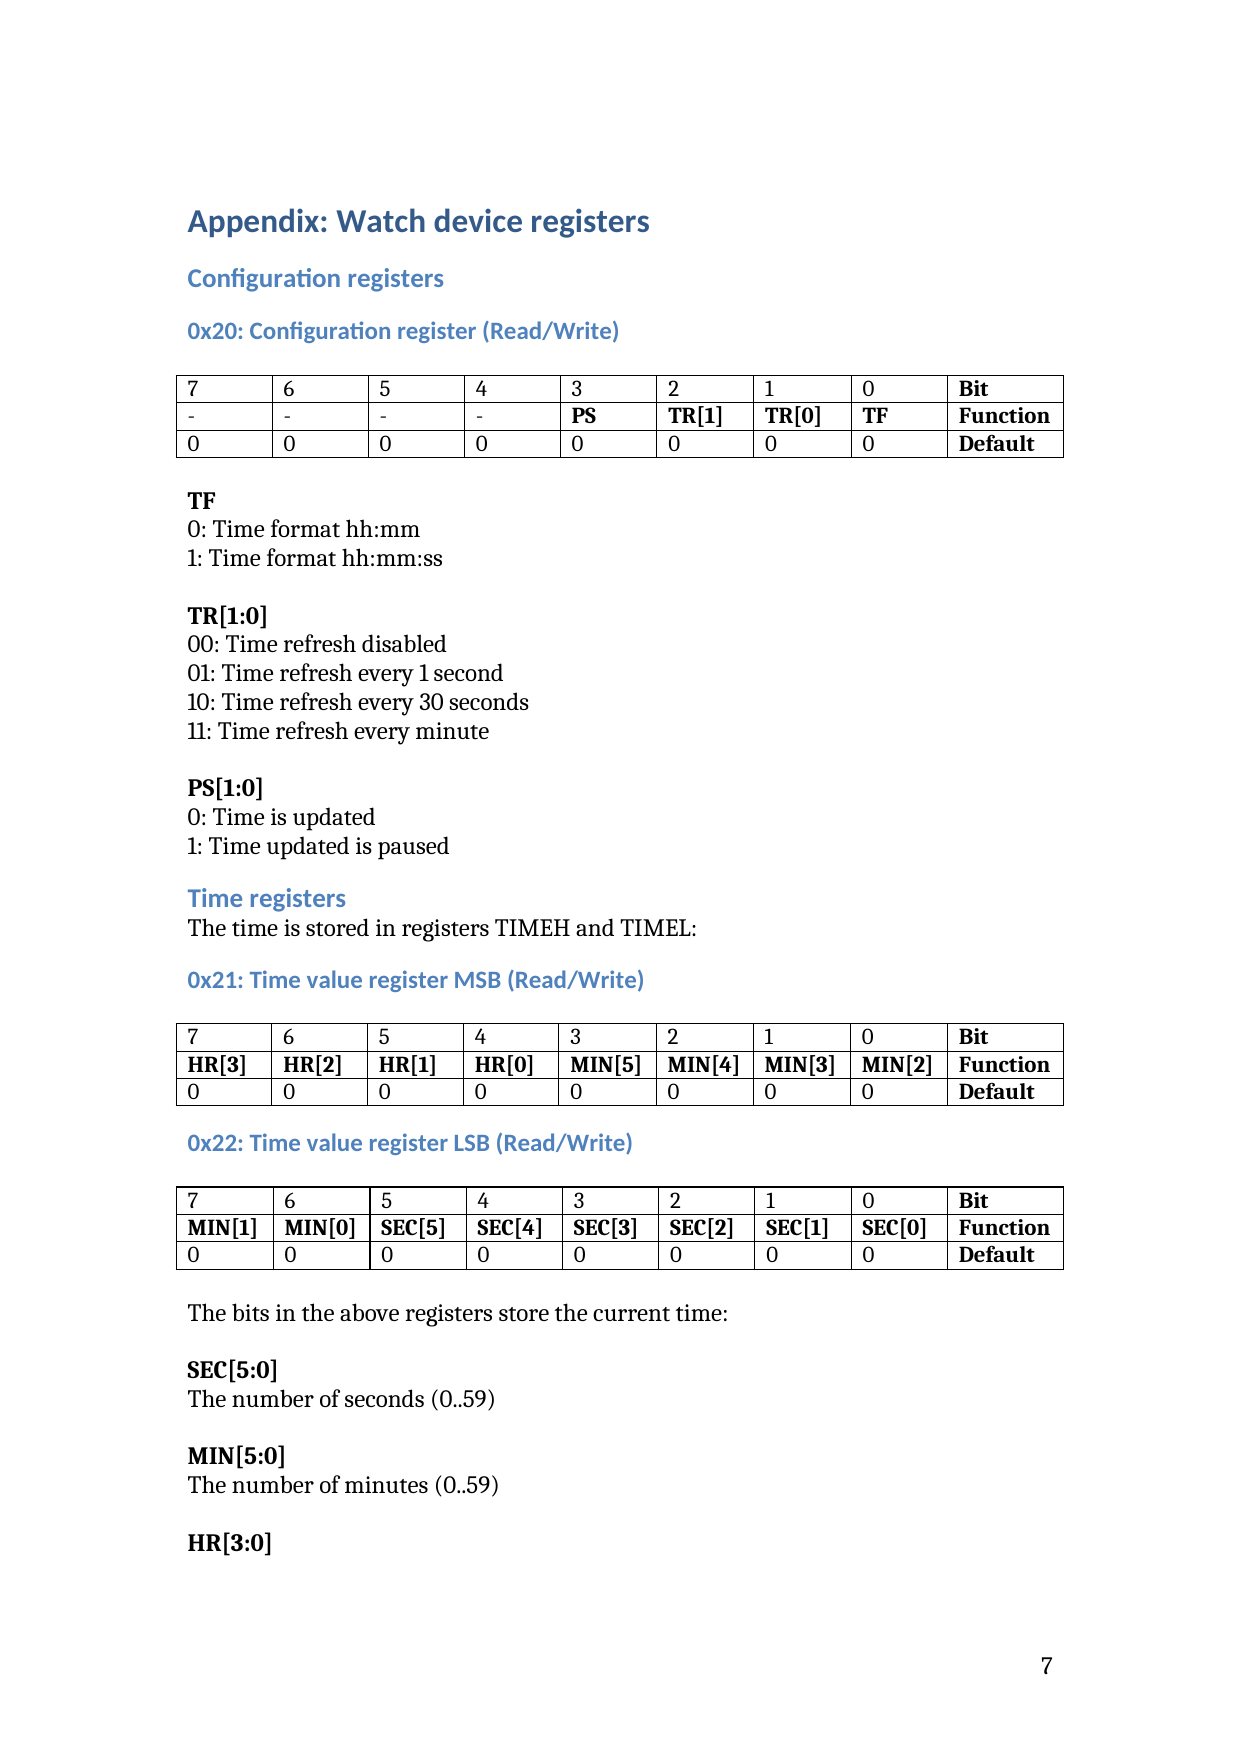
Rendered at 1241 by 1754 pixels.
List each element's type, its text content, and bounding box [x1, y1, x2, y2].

table_header 7 [177, 376, 272, 402]
table_cell HR[2] [272, 1052, 367, 1078]
table_cell SEC[4] [467, 1215, 562, 1241]
subtitle 0x21: Time value register MSB (Read/Write) [187, 964, 1053, 994]
table_cell 0 [371, 1242, 466, 1269]
table_header 0 [852, 1188, 947, 1214]
table_cell 0 [559, 1079, 656, 1105]
table_header 3 [563, 1188, 658, 1214]
table_cell 0 [369, 431, 464, 457]
table_cell 0 [465, 431, 560, 457]
table_header 7 [177, 1024, 271, 1051]
table_cell SEC[0] [852, 1215, 947, 1241]
table_cell 0 [563, 1242, 658, 1269]
table_cell PS [561, 403, 656, 429]
table_cell MIN[2] [851, 1052, 947, 1078]
table_cell 0 [467, 1242, 562, 1269]
table_cell TR[1] [657, 403, 753, 429]
table_cell SEC[2] [659, 1215, 754, 1241]
text TR[1:0] [187, 602, 1053, 630]
table_header 1 [755, 1188, 851, 1214]
table_cell - [177, 403, 272, 429]
table_header Bit [948, 376, 1063, 402]
table_header 0 [851, 1024, 947, 1051]
subtitle Appendix: Watch device registers [187, 200, 1053, 241]
subtitle 0x20: Configuration register (Read/Write) [187, 315, 1053, 346]
table_header 1 [754, 1024, 850, 1051]
table_cell Function [948, 403, 1063, 429]
table_header 2 [659, 1188, 754, 1214]
table_cell MIN[4] [657, 1052, 753, 1078]
text PS[1:0] [187, 774, 1053, 803]
table_cell Function [948, 1052, 1063, 1078]
table_header 3 [561, 376, 656, 402]
table_cell 0 [852, 431, 947, 457]
text The time is stored in registers TIMEH and TIMEL: [187, 914, 1053, 943]
text 0: Time format hh:mm [187, 515, 1053, 544]
table_header 6 [273, 376, 368, 402]
table_cell SEC[1] [755, 1215, 851, 1241]
text 10: Time refresh every 30 seconds [187, 688, 1053, 717]
table_cell 0 [274, 1242, 369, 1269]
subtitle Configuration registers [187, 262, 1053, 294]
table_cell 0 [272, 1079, 367, 1105]
table_cell 0 [177, 1242, 273, 1269]
table_header 4 [464, 1024, 558, 1051]
table_cell 0 [657, 431, 753, 457]
table_cell 0 [273, 431, 368, 457]
text 1: Time format hh:mm:ss [187, 544, 1053, 573]
table_header 7 [177, 1188, 273, 1214]
table_cell 0 [755, 1242, 851, 1269]
text 01: Time refresh every 1 second [187, 659, 1053, 688]
table_cell MIN[3] [754, 1052, 850, 1078]
text 1: Time updated is paused [187, 832, 1053, 860]
table_header 6 [272, 1024, 367, 1051]
table_cell SEC[3] [563, 1215, 658, 1241]
table_cell 0 [659, 1242, 754, 1269]
table_cell 0 [177, 431, 272, 457]
table_cell Default [948, 431, 1063, 457]
table_header 2 [657, 376, 753, 402]
table_cell 0 [561, 431, 656, 457]
table_cell - [465, 403, 560, 429]
table_cell 0 [851, 1079, 947, 1105]
table_cell MIN[0] [274, 1215, 369, 1241]
table_cell 0 [657, 1079, 753, 1105]
table_cell 0 [754, 431, 851, 457]
table_cell SEC[5] [371, 1215, 466, 1241]
table_header 0 [852, 376, 947, 402]
table_cell HR[3] [177, 1052, 271, 1078]
table_cell 0 [754, 1079, 850, 1105]
text HR[3:0] [187, 1528, 1053, 1557]
table_header 1 [754, 376, 851, 402]
table_cell 0 [852, 1242, 947, 1269]
table_cell TF [852, 403, 947, 429]
table_header 2 [657, 1024, 753, 1051]
text 00: Time refresh disabled [187, 630, 1053, 659]
text MIN[5:0] [187, 1442, 1053, 1471]
table_cell Default [948, 1079, 1063, 1105]
table_header 3 [559, 1024, 656, 1051]
text TF [187, 487, 1053, 515]
text The bits in the above registers store the current time: SEC[5:0] [187, 1298, 1053, 1385]
table_header 6 [274, 1188, 369, 1214]
text 11: Time refresh every minute [187, 717, 1053, 745]
table_header 5 [371, 1188, 466, 1214]
table_cell Function [948, 1215, 1063, 1241]
table_cell 0 [464, 1079, 558, 1105]
table_cell 0 [177, 1079, 271, 1105]
subtitle 0x22: Time value register LSB (Read/Write) [187, 1127, 1053, 1158]
text The number of minutes (0..59) [187, 1471, 1053, 1500]
table_cell HR[1] [368, 1052, 463, 1078]
table_cell 0 [368, 1079, 463, 1105]
table_header 5 [369, 376, 464, 402]
table_header Bit [948, 1024, 1063, 1051]
table_cell - [273, 403, 368, 429]
text The number of seconds (0..59) [187, 1385, 1053, 1413]
table_header Bit [948, 1188, 1063, 1214]
table_cell Default [948, 1242, 1063, 1269]
table_cell - [369, 403, 464, 429]
table_header 4 [465, 376, 560, 402]
text 0: Time is updated [187, 803, 1053, 832]
table_cell MIN[5] [559, 1052, 656, 1078]
table_cell TR[0] [754, 403, 851, 429]
table_header 5 [368, 1024, 463, 1051]
table_header 4 [467, 1188, 562, 1214]
table_cell MIN[1] [177, 1215, 273, 1241]
table_cell HR[0] [464, 1052, 558, 1078]
subtitle Time registers [187, 881, 1053, 914]
